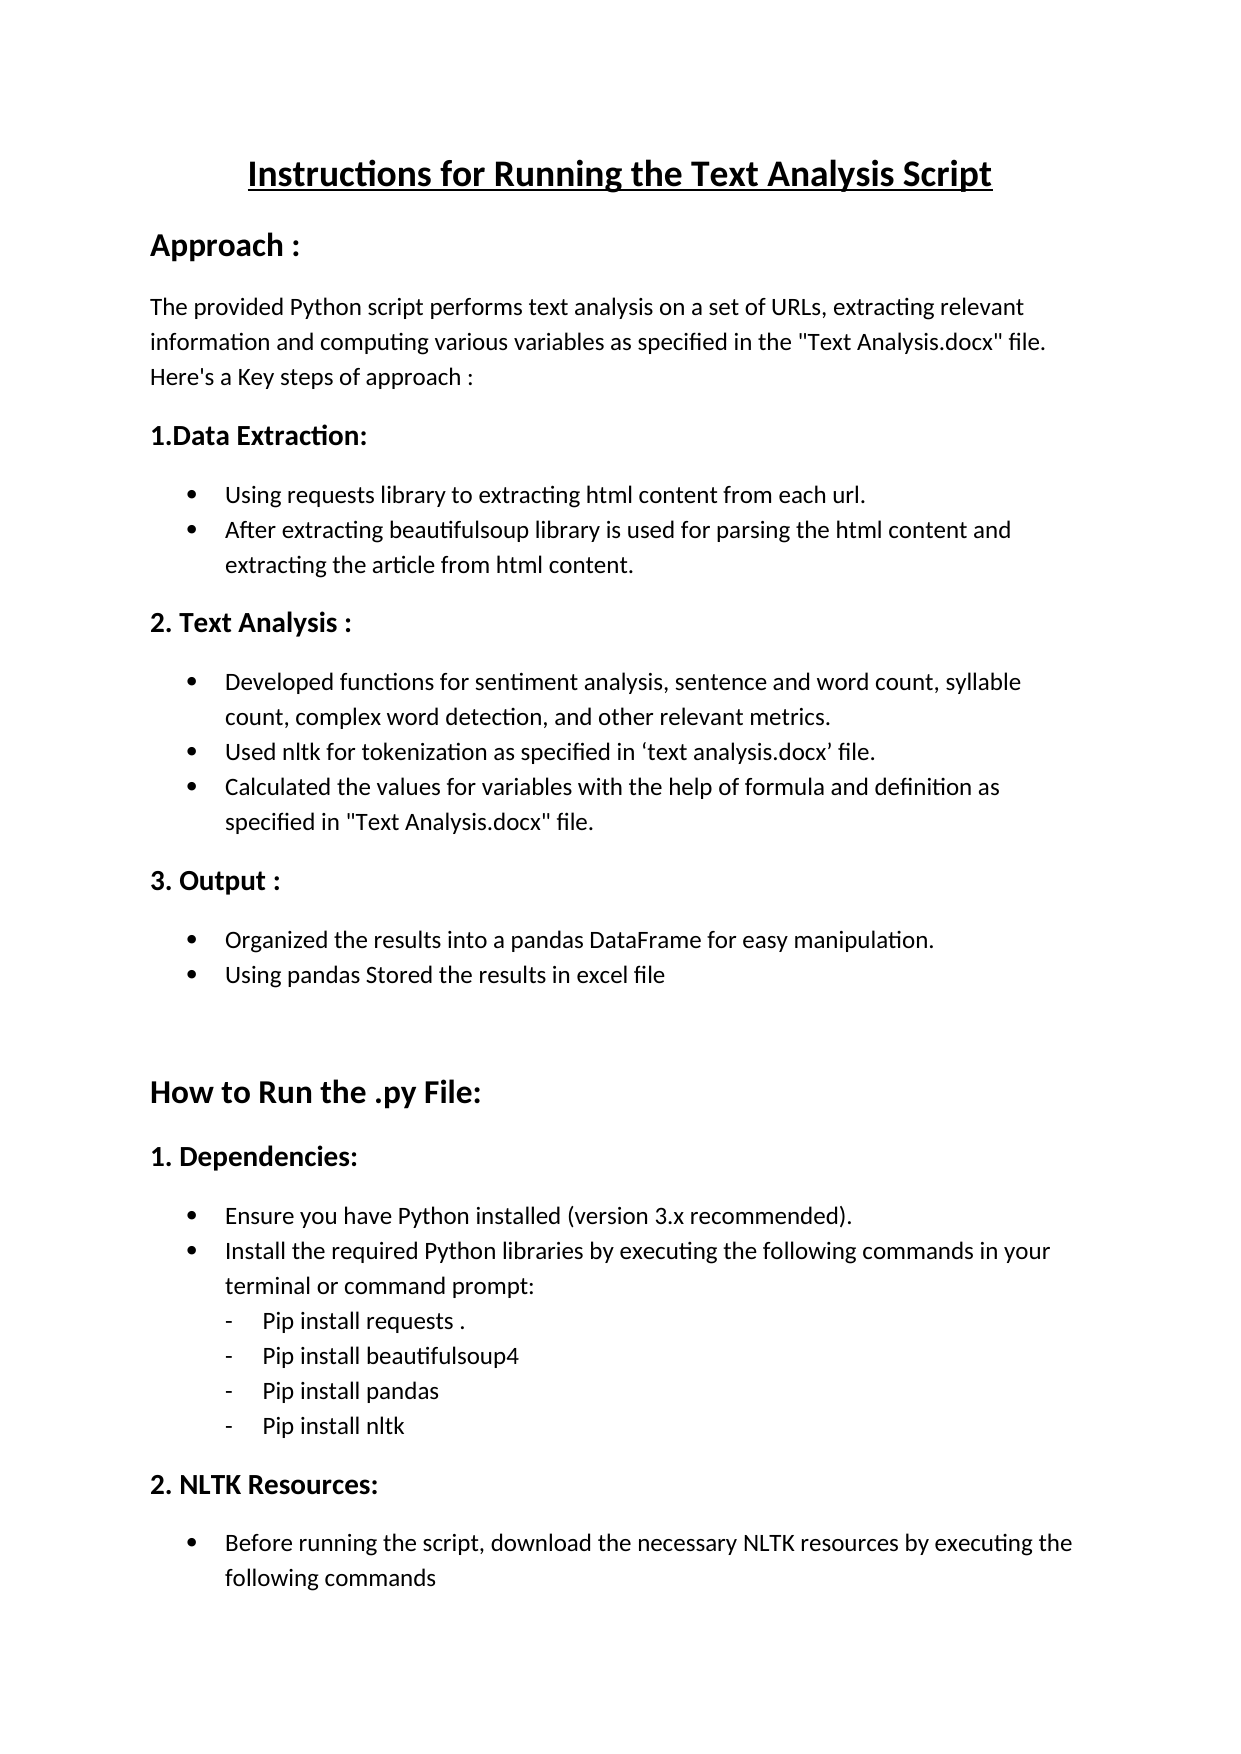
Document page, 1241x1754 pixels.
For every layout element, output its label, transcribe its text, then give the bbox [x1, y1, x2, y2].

list Before running the script, download the necessary NLTK resources by executing the following commands [187, 1528, 1090, 1593]
list Organized the results into a pandas DataFrame for easy manipulation. [187, 924, 1090, 954]
list Using requests library to extracting html content from each url. [187, 479, 1090, 509]
list After extracting beautifulsoup library is used for parsing the html content and extracting the article from html content. [187, 514, 1090, 579]
text Instructions for Running the Text Analysis Script [150, 150, 1090, 196]
text 1. Dependencies: [150, 1138, 1090, 1174]
list Using pandas Stored the results in excel file [187, 959, 1090, 989]
text 2. NLTK Resources: [150, 1466, 1090, 1501]
text 2. Text Analysis : [150, 604, 1090, 640]
list Install the required Python libraries by executing the following commands in your terminal or command prompt: [187, 1235, 1090, 1301]
text 1.Data Extraction: [150, 417, 1090, 453]
text How to Run the .py File: [150, 1071, 1090, 1111]
text The provided Python script performs text analysis on a set of URLs, extracting relevant information and computing various variables as specified in the "Text Analysis.docx" file. Here's a Key steps of approach : [150, 291, 1090, 392]
list Pip install nltk [225, 1410, 1090, 1441]
list Ensure you have Python installed (version 3.x recommended). [187, 1200, 1090, 1231]
list Pip install beautifulsoup4 [225, 1340, 1090, 1371]
text 3. Output : [150, 862, 1090, 898]
list Pip install pandas [225, 1375, 1090, 1406]
text Approach : [150, 223, 1090, 264]
list Developed functions for sentiment analysis, sentence and word count, syllable count, complex word detection, and other relevant metrics. [187, 666, 1090, 732]
list Used nltk for tokenization as specified in ‘text analysis.docx’ file. [187, 736, 1090, 767]
list Pip install requests . [225, 1305, 1090, 1336]
list Calculated the values for variables with the help of formula and definition as specified in "Text Analysis.docx" file. [187, 771, 1090, 837]
